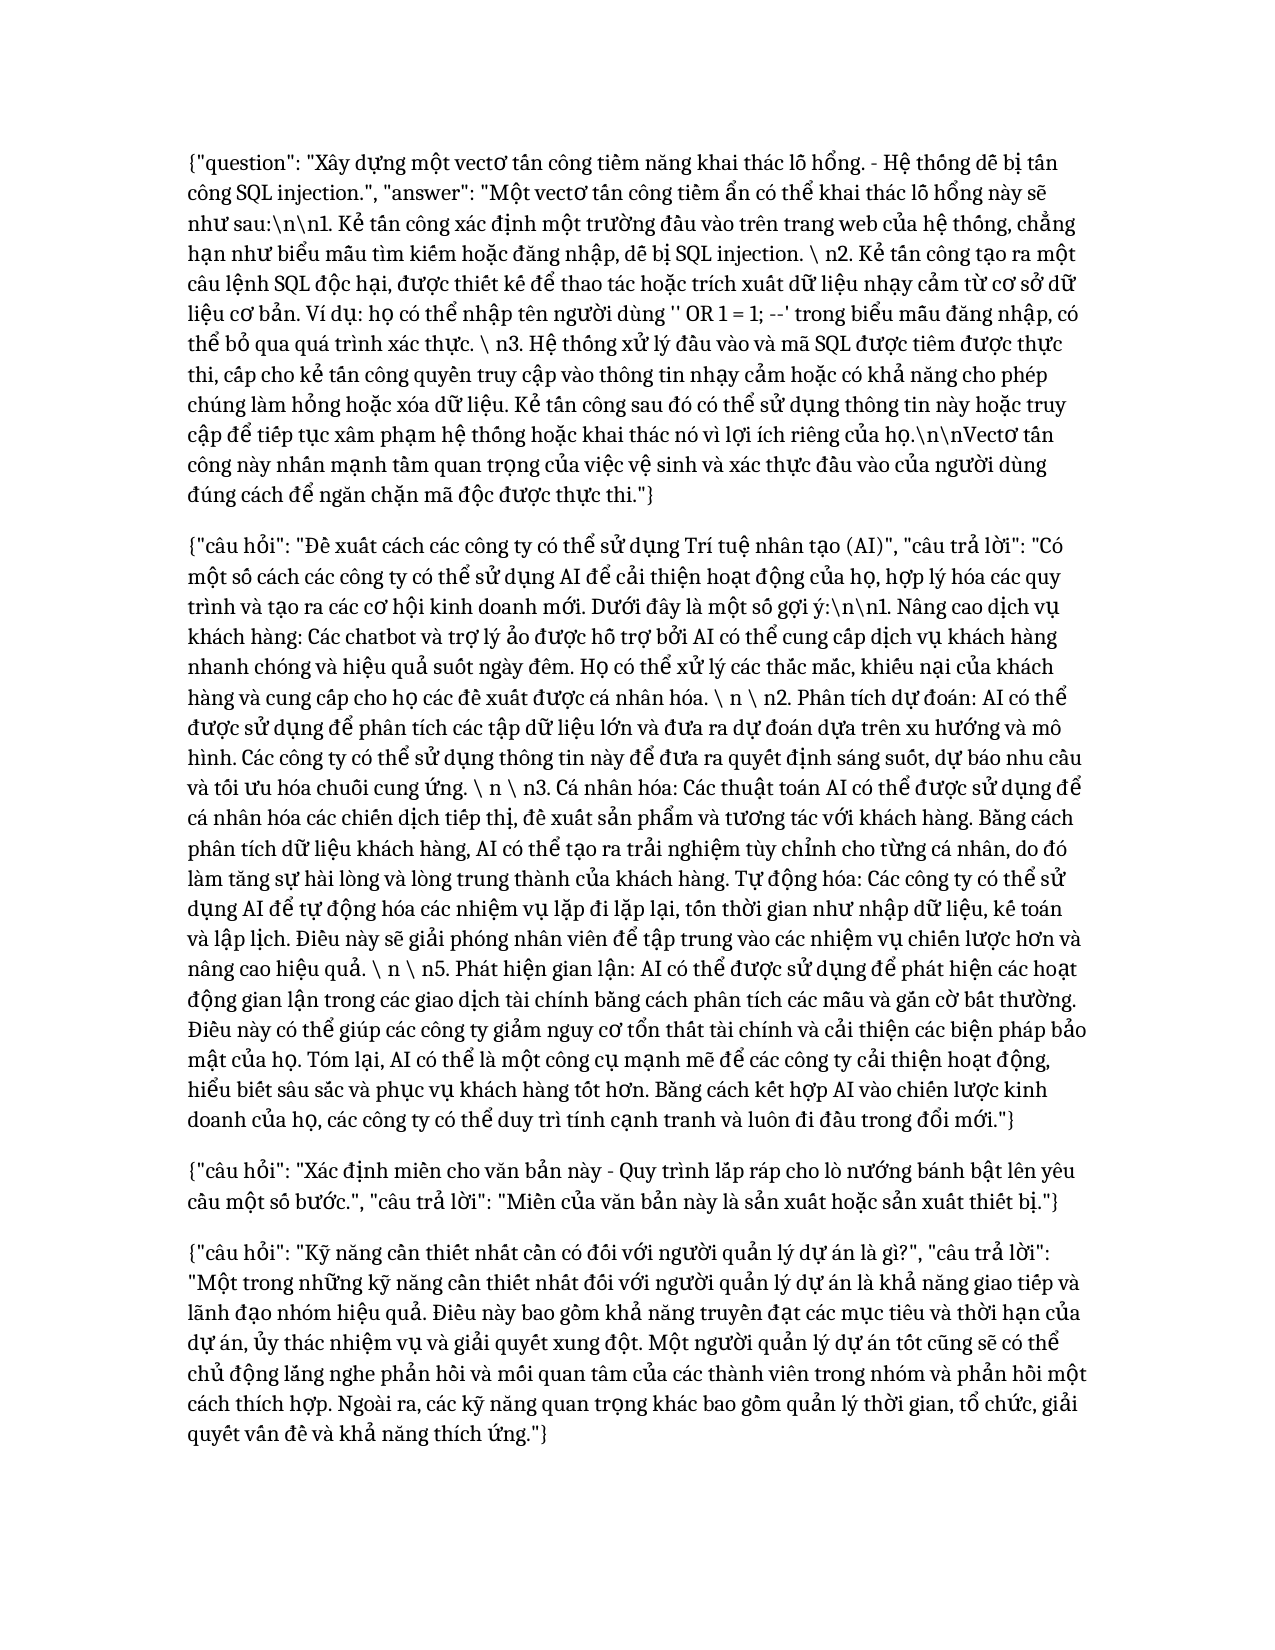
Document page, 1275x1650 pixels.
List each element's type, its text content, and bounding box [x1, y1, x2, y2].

text {"câu hỏi": "Kỹ năng cần thiết nhất cần có đối với người quản lý dự án là gì?", "câu trả lời": "Một trong những kỹ năng cần thiết nhất đối với người quản lý dự án là khả năng giao tiếp và lãnh đạo nhóm hiệu quả. Điều này bao gồm khả năng truyền đạt các mục tiêu và thời hạn của dự án, ủy thác nhiệm vụ và giải quyết xung đột. Một người quản lý dự án tốt cũng sẽ có thể chủ động lắng nghe phản hồi và mối quan tâm của các thành viên trong nhóm và phản hồi một cách thích hợp. Ngoài ra, các kỹ năng quan trọng khác bao gồm quản lý thời gian, tổ chức, giải quyết vấn đề và khả năng thích ứng."} [187, 1239, 1087, 1447]
text {"question": "Xây dựng một vectơ tấn công tiềm năng khai thác lỗ hổng. - Hệ thống dễ bị tấn công SQL injection.", "answer": "Một vectơ tấn công tiềm ẩn có thể khai thác lỗ hổng này sẽ như sau:\n\n1. Kẻ tấn công xác định một trường đầu vào trên trang web của hệ thống, chẳng hạn như biểu mẫu tìm kiếm hoặc đăng nhập, dễ bị SQL injection. \ n2. Kẻ tấn công tạo ra một câu lệnh SQL độc hại, được thiết kế để thao tác hoặc trích xuất dữ liệu nhạy cảm từ cơ sở dữ liệu cơ bản. Ví dụ: họ có thể nhập tên người dùng '' OR 1 = 1; --' trong biểu mẫu đăng nhập, có thể bỏ qua quá trình xác thực. \ n3. Hệ thống xử lý đầu vào và mã SQL được tiêm được thực thi, cấp cho kẻ tấn công quyền truy cập vào thông tin nhạy cảm hoặc có khả năng cho phép chúng làm hỏng hoặc xóa dữ liệu. Kẻ tấn công sau đó có thể sử dụng thông tin này hoặc truy cập để tiếp tục xâm phạm hệ thống hoặc khai thác nó vì lợi ích riêng của họ.\n\nVectơ tấn công này nhấn mạnh tầm quan trọng của việc vệ sinh và xác thực đầu vào của người dùng đúng cách để ngăn chặn mã độc được thực thi."} [187, 150, 1087, 509]
text {"câu hỏi": "Đề xuất cách các công ty có thể sử dụng Trí tuệ nhân tạo (AI)", "câu trả lời": "Có một số cách các công ty có thể sử dụng AI để cải thiện hoạt động của họ, hợp lý hóa các quy trình và tạo ra các cơ hội kinh doanh mới. Dưới đây là một số gợi ý:\n\n1. Nâng cao dịch vụ khách hàng: Các chatbot và trợ lý ảo được hỗ trợ bởi AI có thể cung cấp dịch vụ khách hàng nhanh chóng và hiệu quả suốt ngày đêm. Họ có thể xử lý các thắc mắc, khiếu nại của khách hàng và cung cấp cho họ các đề xuất được cá nhân hóa. \ n \ n2. Phân tích dự đoán: AI có thể được sử dụng để phân tích các tập dữ liệu lớn và đưa ra dự đoán dựa trên xu hướng và mô hình. Các công ty có thể sử dụng thông tin này để đưa ra quyết định sáng suốt, dự báo nhu cầu và tối ưu hóa chuỗi cung ứng. \ n \ n3. Cá nhân hóa: Các thuật toán AI có thể được sử dụng để cá nhân hóa các chiến dịch tiếp thị, đề xuất sản phẩm và tương tác với khách hàng. Bằng cách phân tích dữ liệu khách hàng, AI có thể tạo ra trải nghiệm tùy chỉnh cho từng cá nhân, do đó làm tăng sự hài lòng và lòng trung thành của khách hàng. Tự động hóa: Các công ty có thể sử dụng AI để tự động hóa các nhiệm vụ lặp đi lặp lại, tốn thời gian như nhập dữ liệu, kế toán và lập lịch. Điều này sẽ giải phóng nhân viên để tập trung vào các nhiệm vụ chiến lược hơn và nâng cao hiệu quả. \ n \ n5. Phát hiện gian lận: AI có thể được sử dụng để phát hiện các hoạt động gian lận trong các giao dịch tài chính bằng cách phân tích các mẫu và gắn cờ bất thường. Điều này có thể giúp các công ty giảm nguy cơ tổn thất tài chính và cải thiện các biện pháp bảo mật của họ. Tóm lại, AI có thể là một công cụ mạnh mẽ để các công ty cải thiện hoạt động, hiểu biết sâu sắc và phục vụ khách hàng tốt hơn. Bằng cách kết hợp AI vào chiến lược kinh doanh của họ, các công ty có thể duy trì tính cạnh tranh và luôn đi đầu trong đổi mới."} [187, 533, 1087, 1134]
text {"câu hỏi": "Xác định miền cho văn bản này - Quy trình lắp ráp cho lò nướng bánh bật lên yêu cầu một số bước.", "câu trả lời": "Miền của văn bản này là sản xuất hoặc sản xuất thiết bị."} [187, 1158, 1087, 1215]
